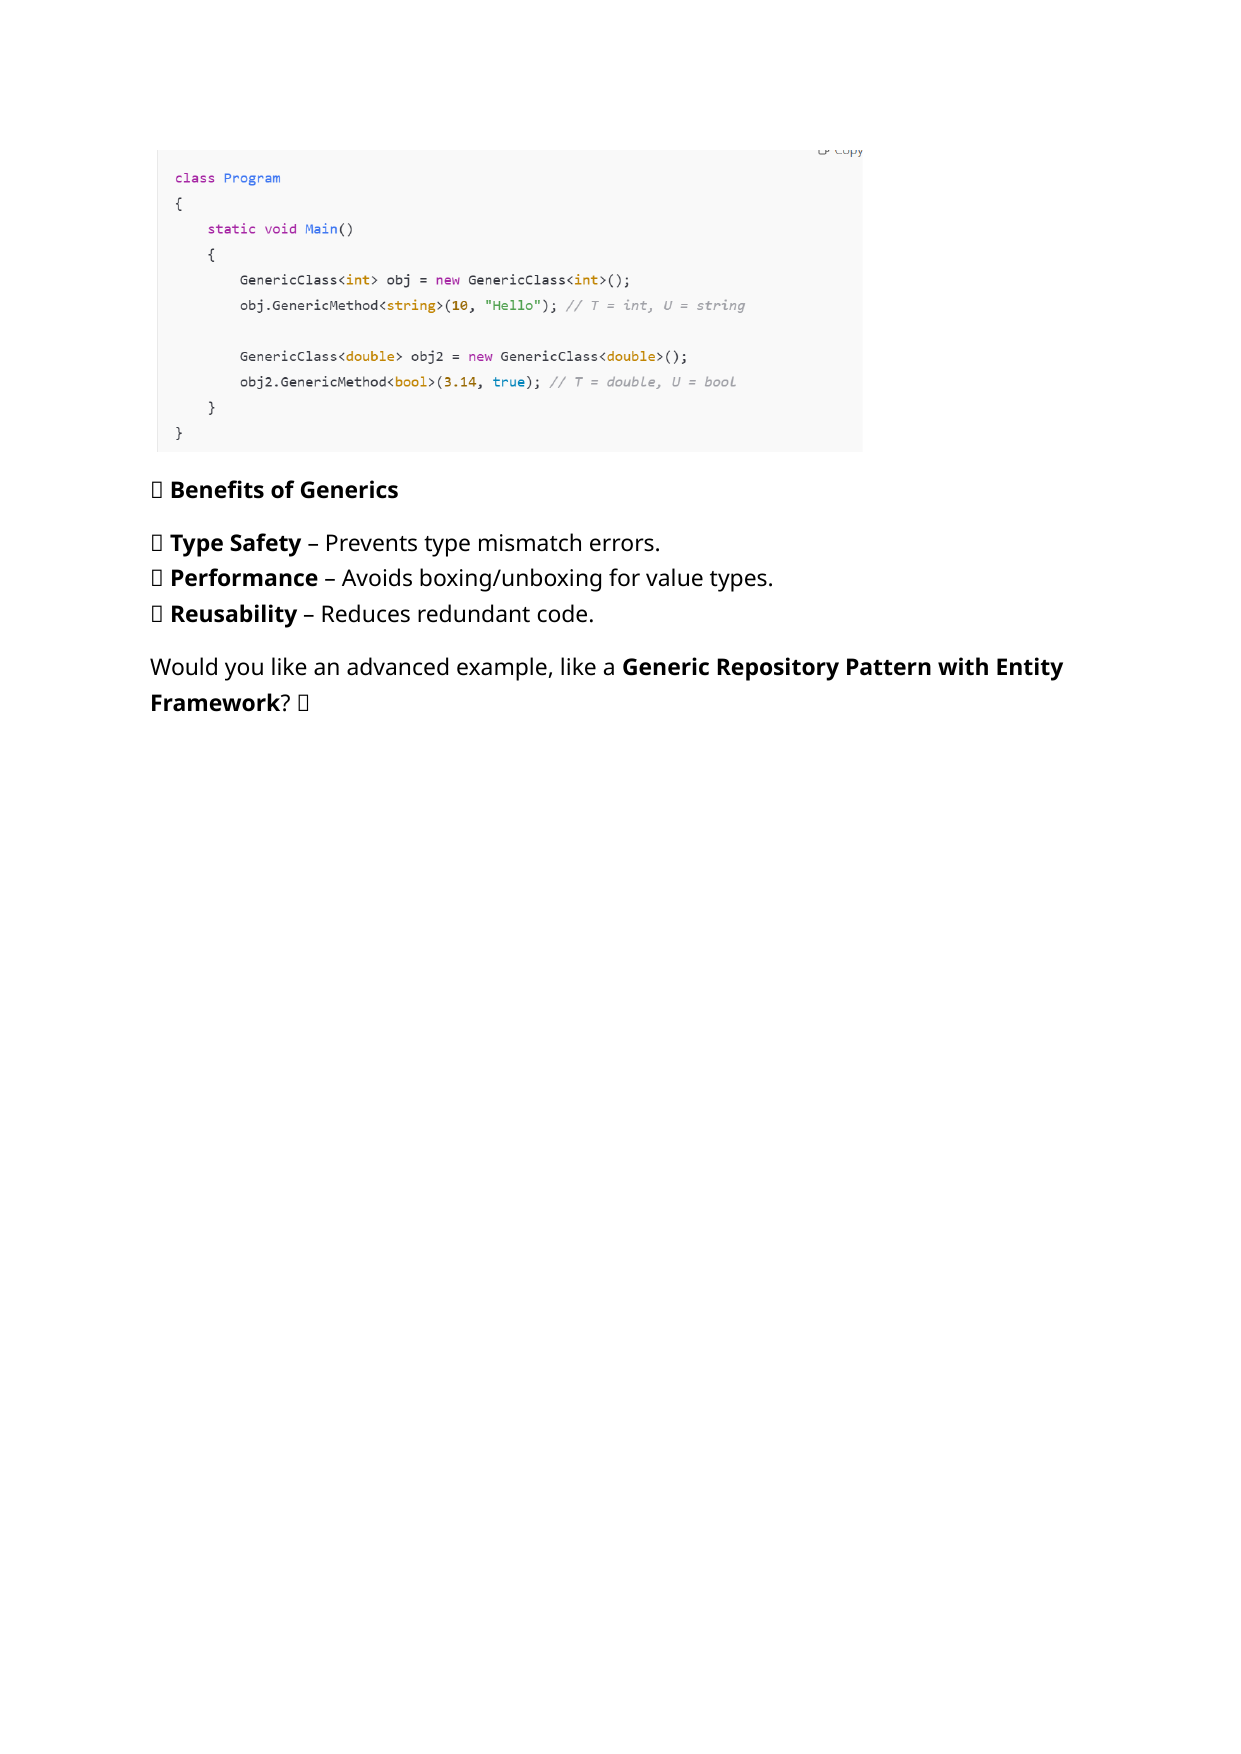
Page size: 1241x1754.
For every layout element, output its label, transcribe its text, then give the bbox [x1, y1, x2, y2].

text 🔹 Benefits of Generics [150, 474, 1090, 505]
picture [150, 150, 863, 452]
text Would you like an advanced example, like a Generic Repository Pattern with Entity Framework? 🚀 [150, 651, 1090, 718]
text ✅ Type Safety – Prevents type mismatch errors. ✅ Performance – Avoids boxing/unboxing for value types. ✅ Reusability – Reduces redundant code. [150, 526, 1090, 629]
